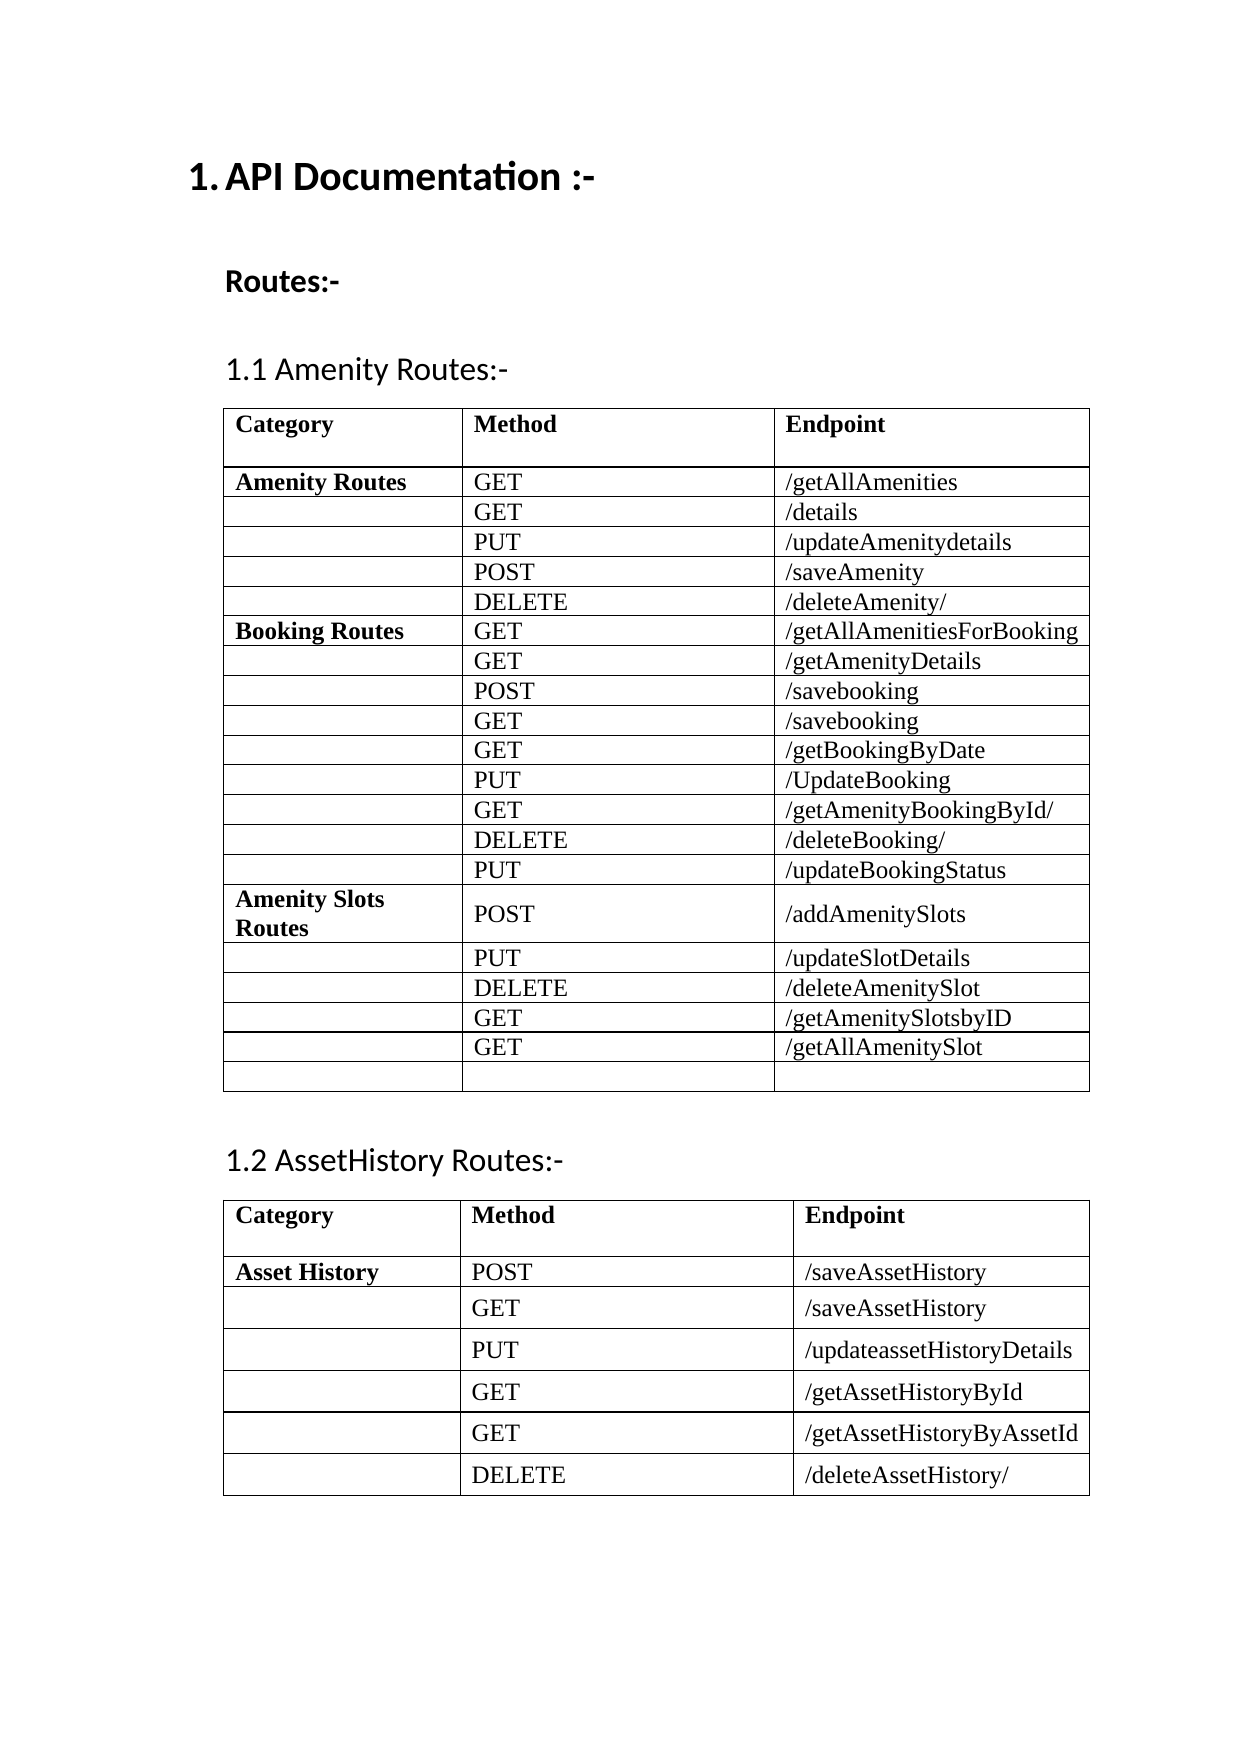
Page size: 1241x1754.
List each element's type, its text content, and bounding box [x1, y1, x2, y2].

table_cell PUT [463, 943, 774, 972]
list API Documentation :- [187, 150, 1090, 201]
table_cell /deleteAmenitySlot [775, 973, 1089, 1002]
table_header Category [224, 1201, 460, 1256]
table_cell GET [463, 736, 774, 764]
table_cell PUT [463, 527, 774, 556]
table_cell PUT [463, 855, 774, 883]
table_cell GET [461, 1413, 793, 1453]
table_cell [224, 1003, 462, 1031]
table_cell /saveAssetHistory [794, 1287, 1089, 1328]
table_cell /details [775, 497, 1089, 526]
table_cell DELETE [463, 825, 774, 854]
table_cell /getAmenityBookingById/ [775, 795, 1089, 824]
table_cell GET [463, 646, 774, 675]
table_cell DELETE [463, 587, 774, 615]
table_cell [224, 706, 462, 734]
table_cell /updateassetHistoryDetails [794, 1329, 1089, 1369]
table_cell [224, 1413, 460, 1453]
table_cell GET [463, 1003, 774, 1031]
table_cell /savebooking [775, 706, 1089, 734]
table_cell /getAllAmenitySlot [775, 1033, 1089, 1061]
table_cell [224, 973, 462, 1002]
table_cell [224, 1371, 460, 1411]
table_cell /updateSlotDetails [775, 943, 1089, 972]
table_cell /getAmenityDetails [775, 646, 1089, 675]
table_cell Asset History [224, 1257, 460, 1286]
table_cell /updateAmenitydetails [775, 527, 1089, 556]
table_cell Amenity Slots Routes [224, 885, 462, 942]
table_cell GET [463, 795, 774, 824]
table_header Method [461, 1201, 793, 1256]
table_cell /addAmenitySlots [775, 885, 1089, 942]
table_cell [224, 825, 462, 854]
table_cell /getAssetHistoryByAssetId [794, 1413, 1089, 1453]
table_cell [224, 646, 462, 675]
table_cell /getAmenitySlotsbyID [775, 1003, 1089, 1031]
table_cell /getAllAmenities [775, 468, 1089, 496]
table_cell Amenity Routes [224, 468, 462, 496]
table_cell [224, 795, 462, 824]
table_cell GET [461, 1287, 793, 1328]
table_cell /savebooking [775, 676, 1089, 705]
table_cell [224, 855, 462, 883]
table_cell [224, 527, 462, 556]
table_cell [224, 1454, 460, 1495]
table_cell /deleteAmenity/ [775, 587, 1089, 615]
table_cell PUT [461, 1329, 793, 1369]
table_cell [224, 1287, 460, 1328]
table_header Category [224, 409, 462, 466]
list 1.1 Amenity Routes:- [225, 348, 1090, 388]
table_cell DELETE [461, 1454, 793, 1495]
table_cell [224, 1033, 462, 1061]
table_cell POST [463, 557, 774, 586]
table_cell /deleteBooking/ [775, 825, 1089, 854]
table_cell [775, 1062, 1089, 1091]
table_cell GET [463, 1033, 774, 1061]
table_cell [224, 676, 462, 705]
table_cell [463, 1062, 774, 1091]
table_cell /updateBookingStatus [775, 855, 1089, 883]
table_cell POST [463, 676, 774, 705]
list Routes:- [225, 260, 1090, 301]
table_cell /getBookingByDate [775, 736, 1089, 764]
table_cell GET [461, 1371, 793, 1411]
table_cell GET [463, 706, 774, 734]
table_cell /UpdateBooking [775, 765, 1089, 794]
table_cell POST [463, 885, 774, 942]
text 1.2 AssetHistory Routes:- [225, 1139, 1090, 1179]
table_cell /deleteAssetHistory/ [794, 1454, 1089, 1495]
table_cell [224, 736, 462, 764]
table_cell GET [463, 468, 774, 496]
table_cell [224, 557, 462, 586]
table_cell DELETE [463, 973, 774, 1002]
table_header Endpoint [775, 409, 1089, 466]
table_cell /getAssetHistoryById [794, 1371, 1089, 1411]
table_cell /saveAssetHistory [794, 1257, 1089, 1286]
table_cell Booking Routes [224, 616, 462, 645]
table_cell /saveAmenity [775, 557, 1089, 586]
table_header Method [463, 409, 774, 466]
table_cell [224, 497, 462, 526]
table_cell PUT [463, 765, 774, 794]
table_cell GET [463, 616, 774, 645]
table_cell GET [463, 497, 774, 526]
table_cell [224, 1062, 462, 1091]
table_cell [224, 587, 462, 615]
table_cell [224, 1329, 460, 1369]
table_header Endpoint [794, 1201, 1089, 1256]
table_cell /getAllAmenitiesForBooking [775, 616, 1089, 645]
table_cell [224, 943, 462, 972]
table_cell POST [461, 1257, 793, 1286]
table_cell [224, 765, 462, 794]
